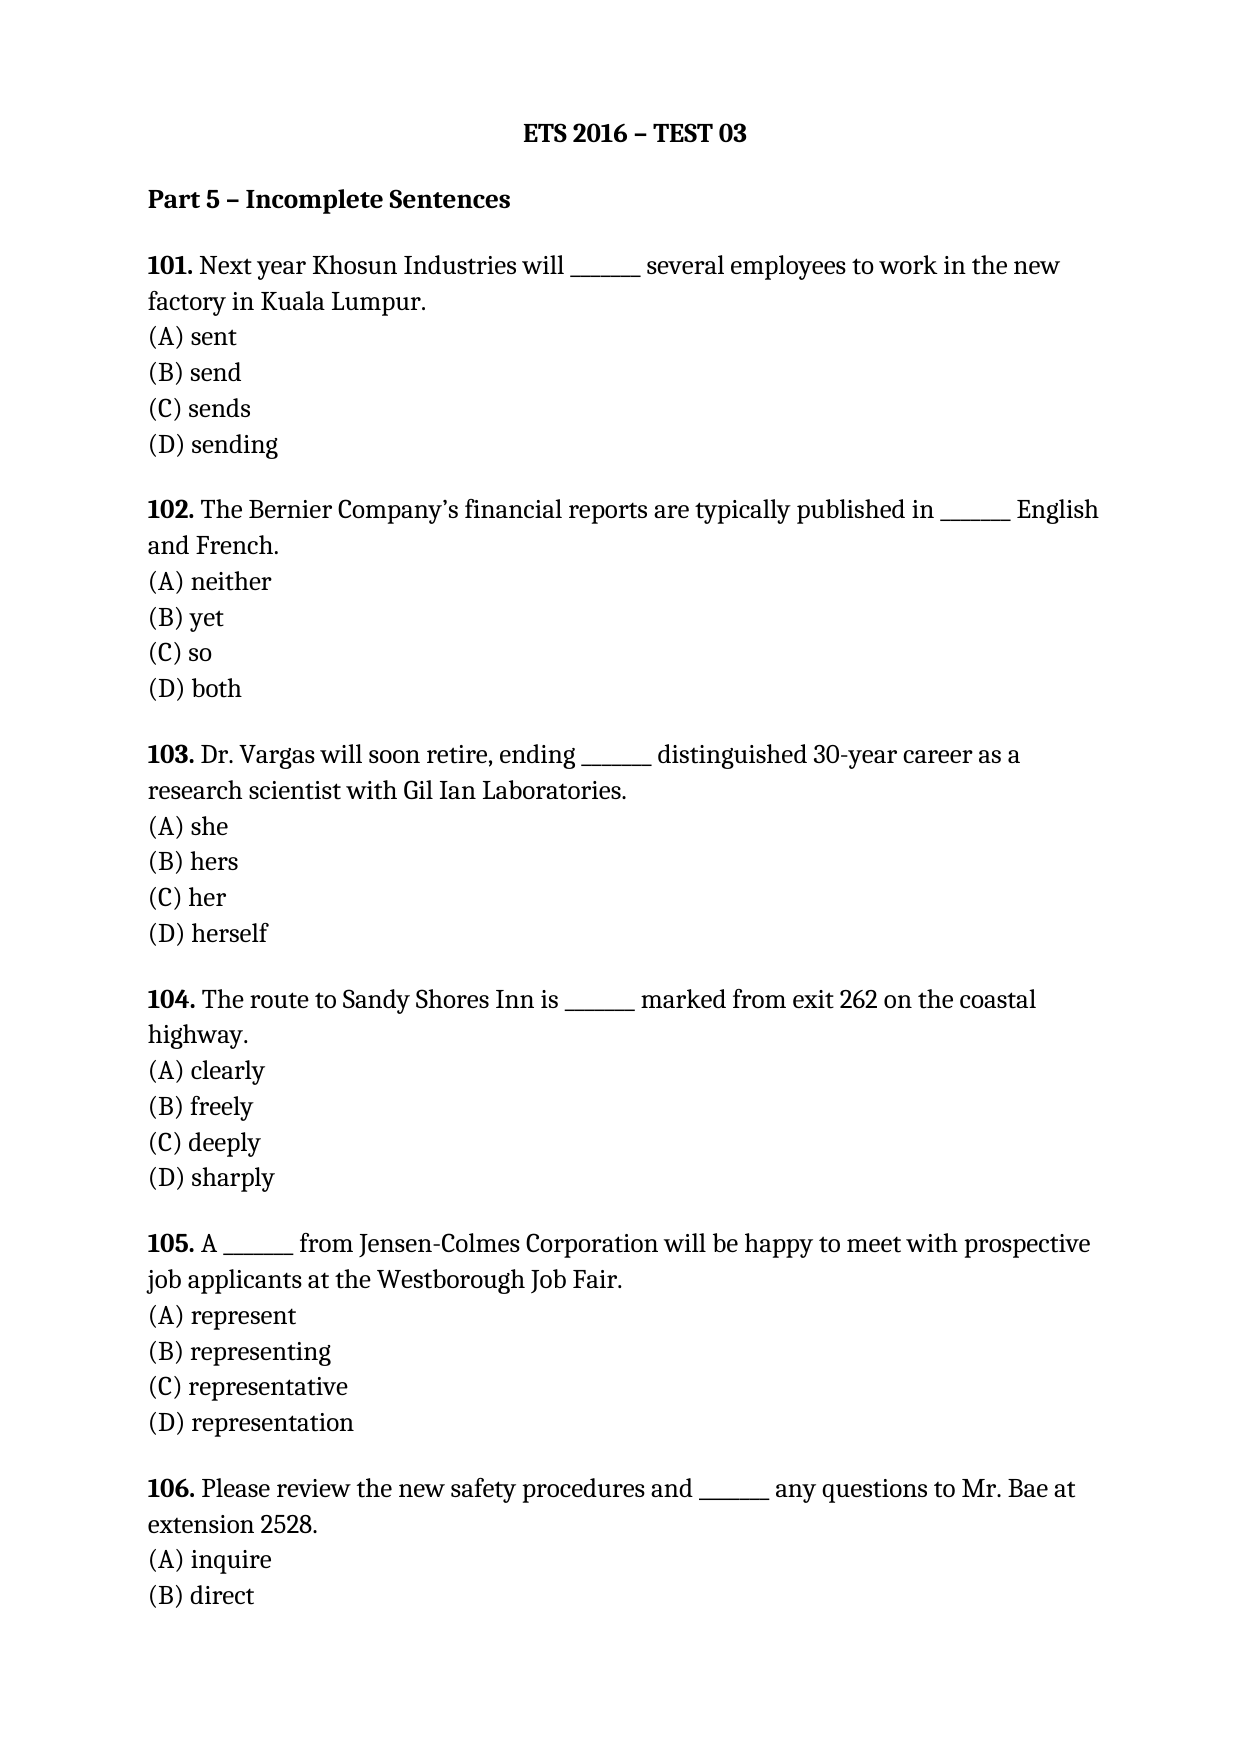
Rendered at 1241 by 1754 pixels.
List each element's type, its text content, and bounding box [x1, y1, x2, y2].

text (C) deeply [148, 1127, 1122, 1158]
text ETS 2016 – TEST 03 [148, 118, 1122, 149]
text (D) sharply [148, 1162, 1122, 1193]
text 104. The route to Sandy Shores Inn is _______ marked from exit 262 on the coastal highway. (A) clearly [148, 984, 1122, 1086]
text (B) direct [148, 1580, 1122, 1611]
text 103. Dr. Vargas will soon retire, ending _______ distinguished 30-year career as a research scientist with Gil Ian Laboratories. (A) she (B) hers (C) her (D) herself [148, 739, 1122, 949]
text Part 5 – Incomplete Sentences [148, 184, 1122, 215]
text 102. The Bernier Company’s financial reports are typically published in _______ English and French. (A) neither (B) yet (C) so (D) both [148, 494, 1122, 704]
text 106. Please review the new safety procedures and _______ any questions to Mr. Bae at extension 2528. (A) inquire [148, 1473, 1122, 1576]
text (B) freely [148, 1091, 1122, 1122]
text 105. A _______ from Jensen-Colmes Corporation will be happy to meet with prospective job applicants at the Westborough Job Fair. (A) represent (B) representing (C) representative (D) representation [148, 1228, 1122, 1438]
text 101. Next year Khosun Industries will _______ several employees to work in the new factory in Kuala Lumpur. (A) sent (B) send (C) sends (D) sending [148, 250, 1122, 460]
